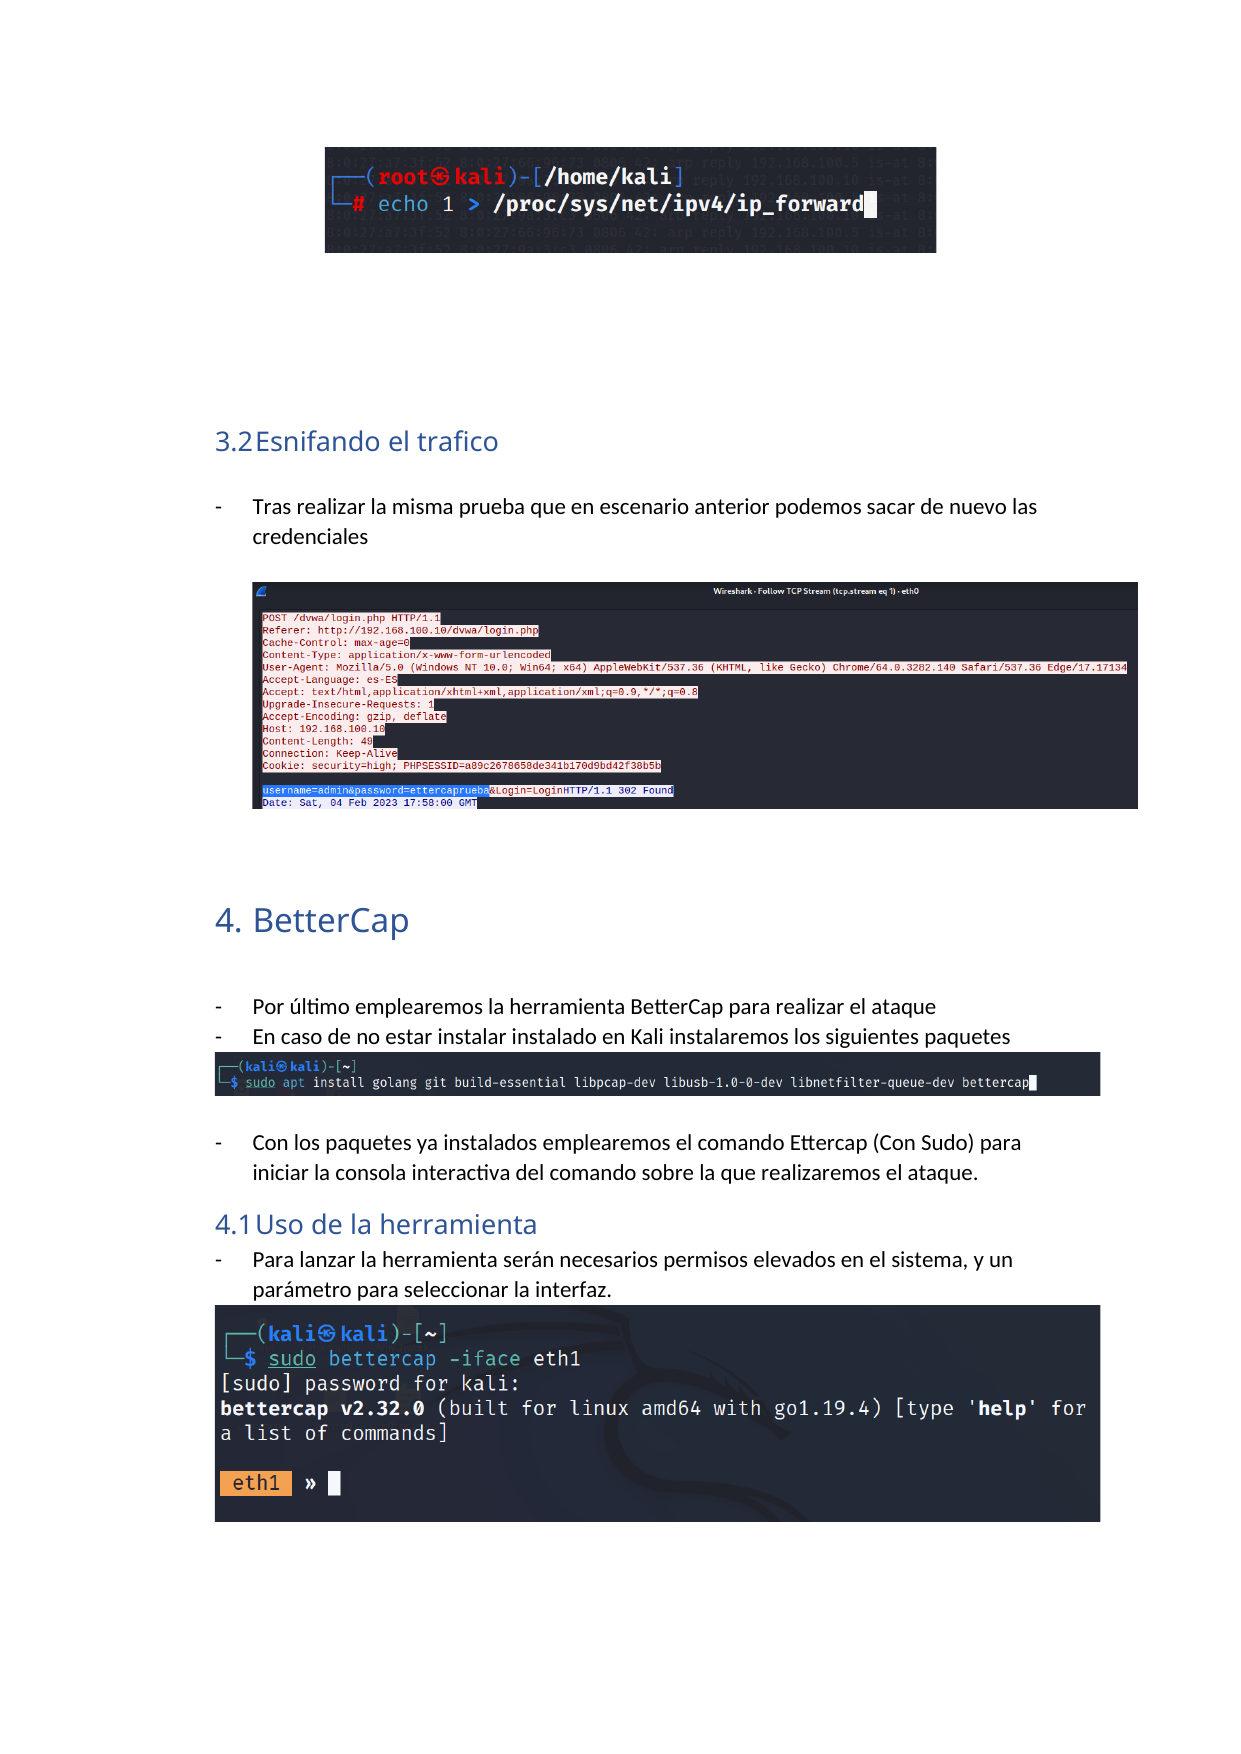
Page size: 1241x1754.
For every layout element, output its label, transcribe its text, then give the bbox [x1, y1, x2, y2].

picture [214, 1052, 1101, 1096]
list Para lanzar la herramienta serán necesarios permisos elevados en el sistema, y un parámetro para seleccionar la interfaz. [215, 1245, 1063, 1303]
subtitle BetterCap [215, 896, 1063, 942]
picture [324, 147, 937, 253]
subtitle Uso de la herramienta [215, 1205, 1063, 1242]
list Por último emplearemos la herramienta BetterCap para realizar el ataque [215, 992, 1063, 1020]
picture [214, 1305, 1101, 1522]
list Tras realizar la misma prueba que en escenario anterior podemos sacar de nuevo las credenciales [215, 492, 1063, 551]
subtitle Esnifando el trafico [215, 422, 1063, 459]
list En caso de no estar instalar instalado en Kali instalaremos los siguientes paquetes [215, 1022, 1063, 1050]
picture [252, 582, 1138, 809]
list Con los paquetes ya instalados emplearemos el comando Ettercap (Con Sudo) para iniciar la consola interactiva del comando sobre la que realizaremos el ataque. [215, 1128, 1063, 1186]
